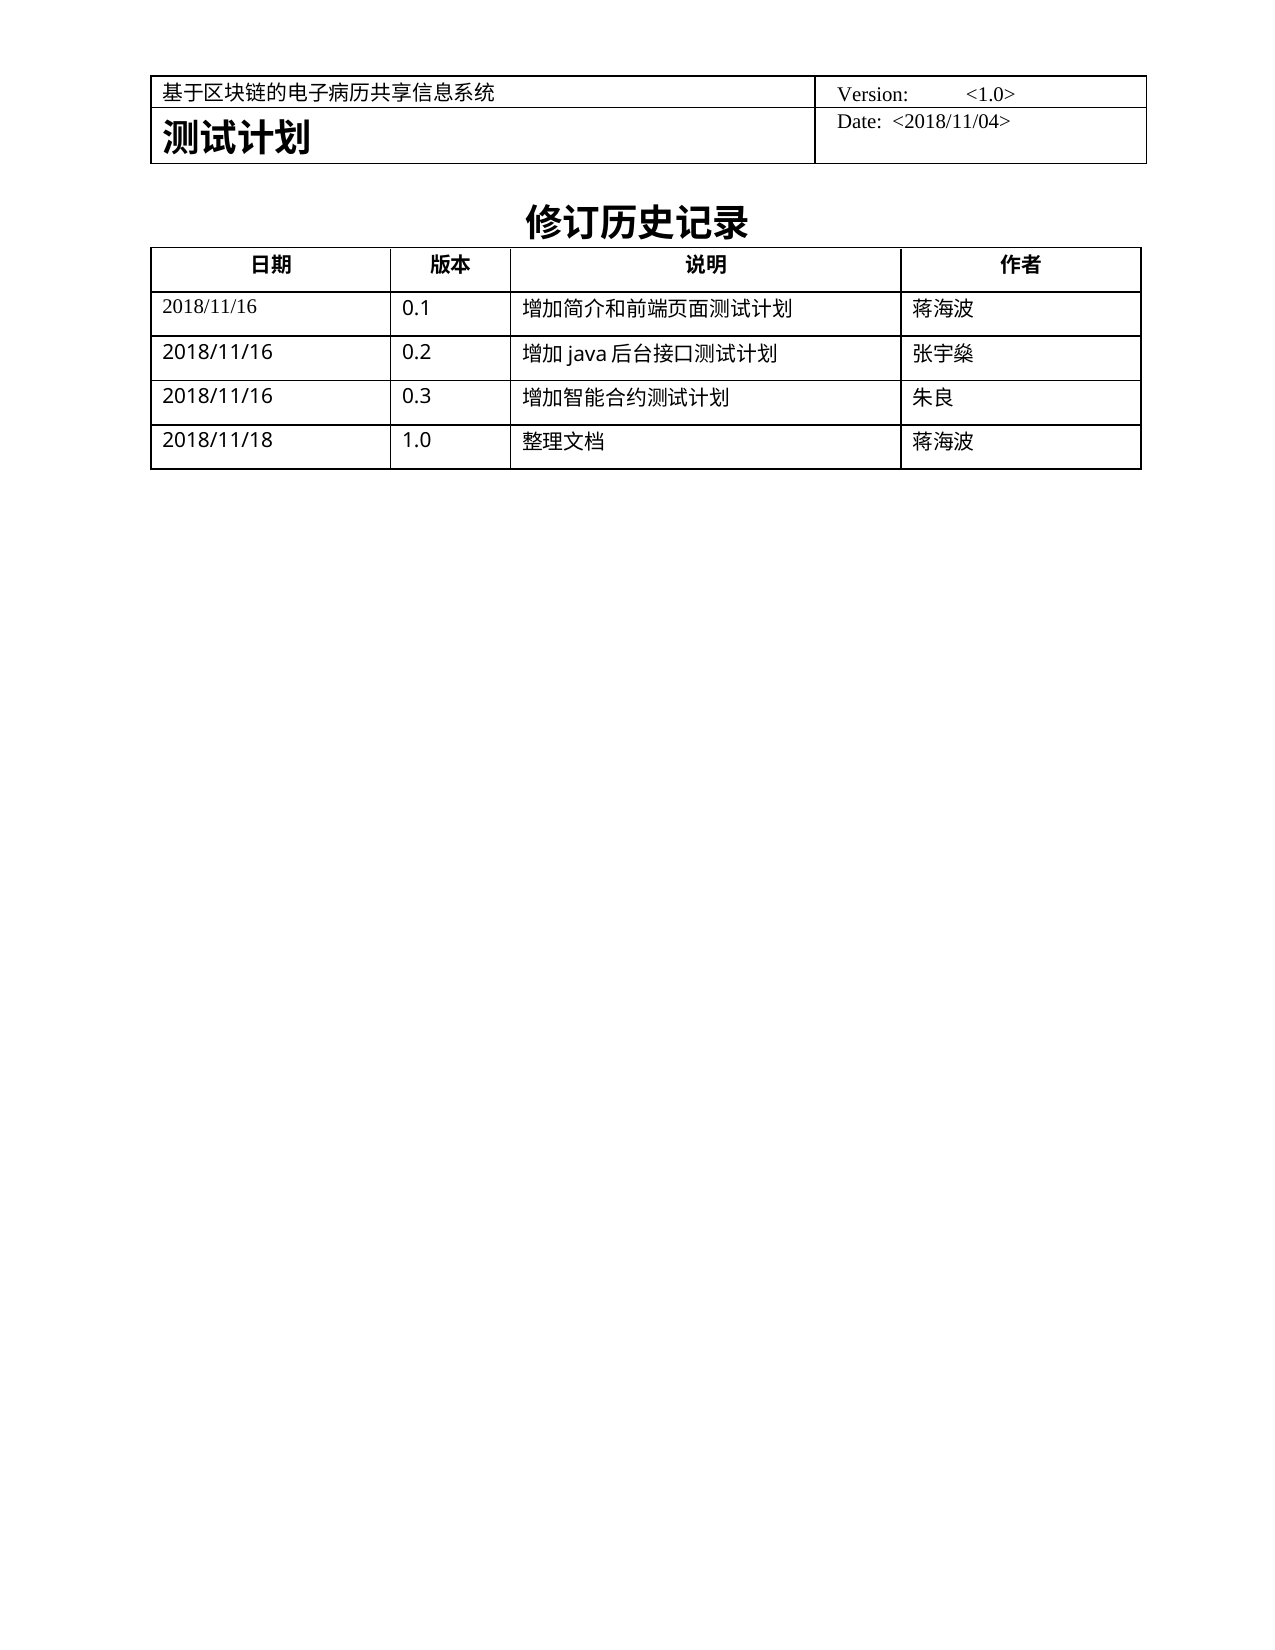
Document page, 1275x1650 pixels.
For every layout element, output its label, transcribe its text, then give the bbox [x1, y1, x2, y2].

table_cell 2018/11/16 [152, 293, 390, 335]
table_cell 0.1 [391, 293, 510, 335]
table_header 作者 [902, 248, 1140, 291]
table_cell 整理文档 [511, 426, 900, 468]
table_cell 张宇燊 [902, 337, 1140, 380]
table_cell 增加java后台接口测试计划 [511, 337, 900, 380]
table_cell 朱良 [902, 381, 1140, 424]
title 修订历史记录 [150, 193, 1125, 247]
table_cell 0.2 [391, 337, 510, 380]
table_header 版本 [391, 248, 510, 291]
table_cell 0.3 [391, 381, 510, 424]
table_header 说明 [511, 248, 901, 291]
table_cell 2018/11/16 [152, 381, 390, 424]
table_cell 蒋海波 [902, 426, 1140, 468]
table_cell 1.0 [391, 426, 510, 468]
table_cell 2018/11/18 [152, 426, 390, 468]
table_cell 蒋海波 [902, 293, 1140, 335]
table_header 日期 [152, 248, 390, 291]
table_cell 增加简介和前端页面测试计划 [511, 293, 900, 335]
table_cell 增加智能合约测试计划 [511, 381, 900, 424]
table_cell 2018/11/16 [152, 337, 390, 380]
